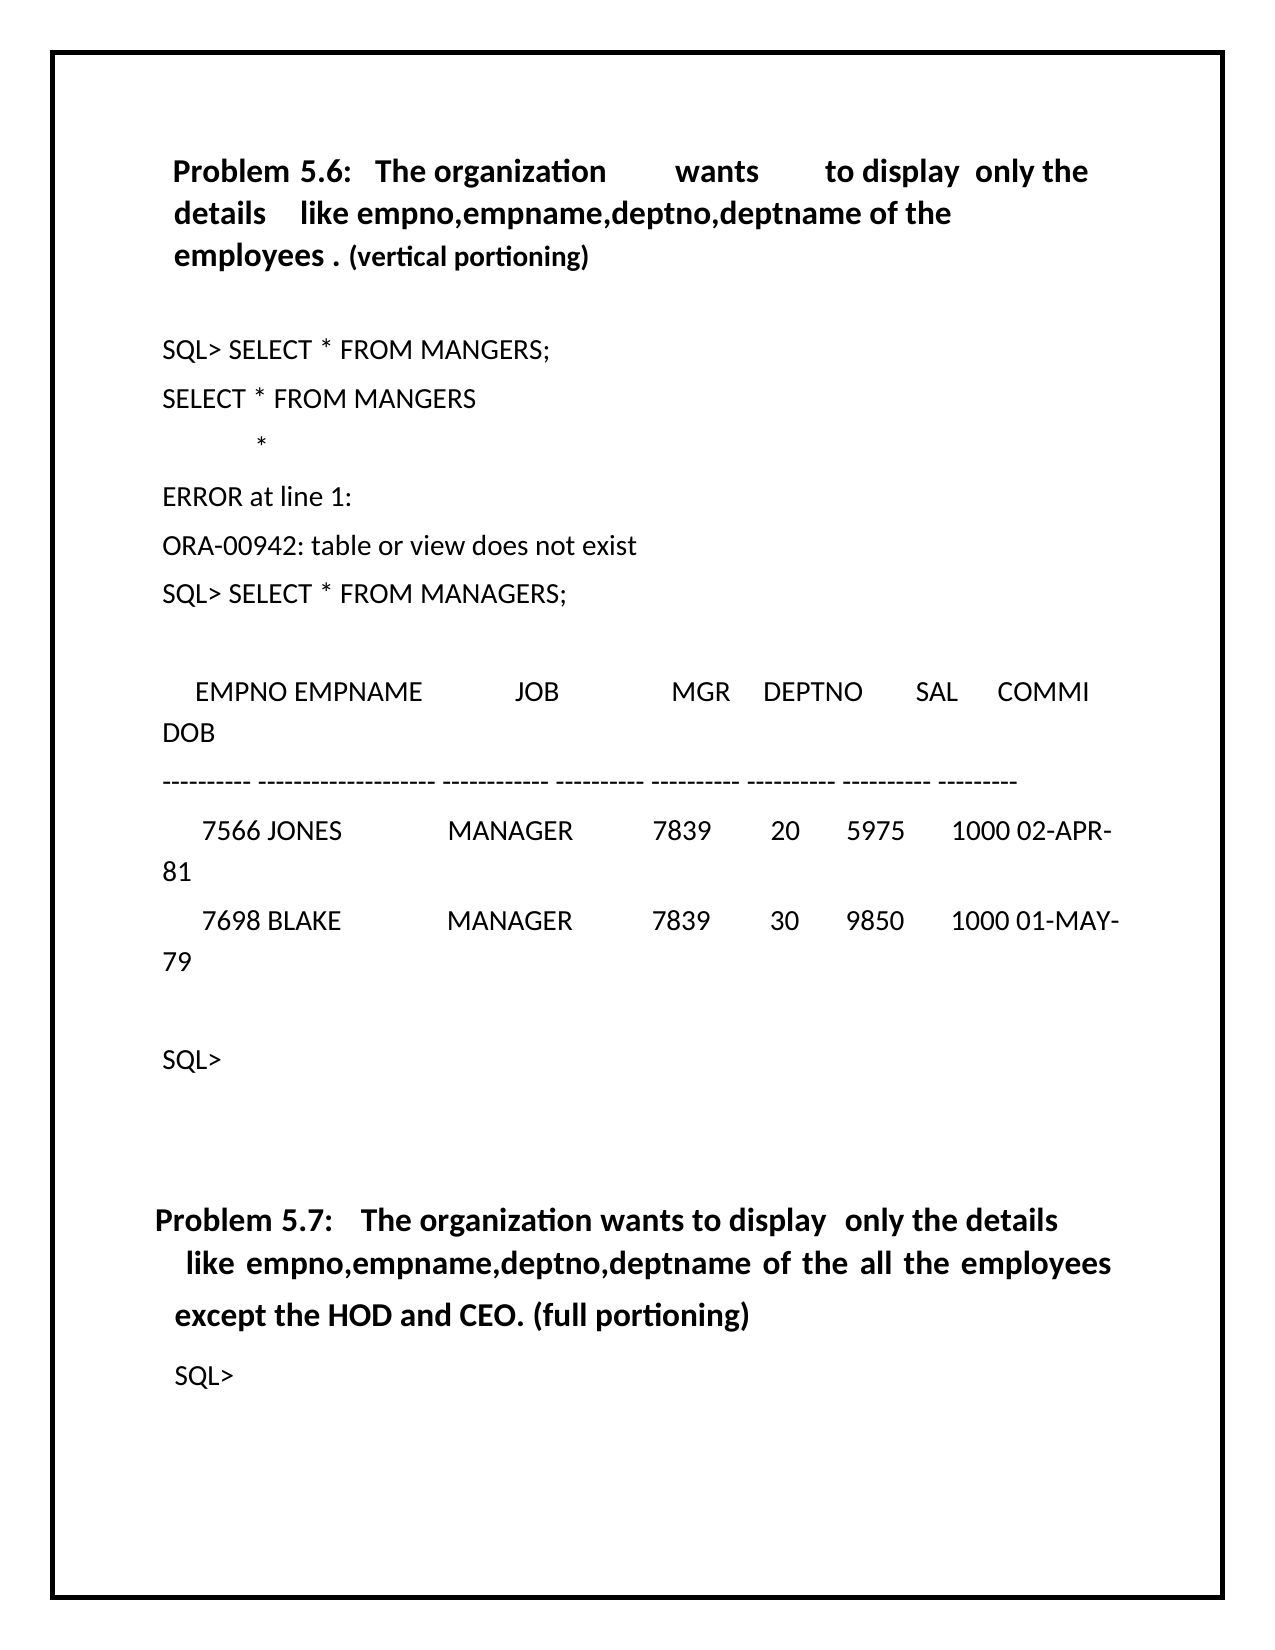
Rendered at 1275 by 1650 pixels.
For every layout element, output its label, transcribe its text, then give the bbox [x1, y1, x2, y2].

text SELECT * FROM MANGERS [162, 380, 1125, 415]
text ---------- -------------------- ------------ ---------- ---------- ---------- ---------- --------- [162, 763, 1125, 799]
text like empno,empname,deptno,deptname of the all the employees except the HOD and CEO. (full portioning) [174, 1242, 1113, 1335]
text ORA-00942: table or view does not exist [162, 527, 1125, 562]
text SQL> SELECT * FROM MANGERS; [162, 331, 1125, 366]
text * [162, 429, 1125, 464]
text ERROR at line 1: [162, 478, 1125, 513]
text Problem 5.6: The organization wants to display only the details like empno,empname,deptno,deptname of the employees . (vertical portioning) [173, 150, 1098, 274]
text SQL> SELECT * FROM MANAGERS; [162, 576, 1125, 611]
text EMPNO EMPNAME JOB MGR DEPTNO SAL COMMI DOB [162, 673, 1125, 750]
text SQL> [174, 1357, 1113, 1392]
text Problem 5.7: The organization wants to display only the details [150, 1199, 1125, 1240]
text SQL> [162, 1041, 1125, 1077]
text 7698 BLAKE MANAGER 7839 30 9850 1000 01-MAY-79 [162, 902, 1125, 979]
text 7566 JONES MANAGER 7839 20 5975 1000 02-APR-81 [162, 812, 1125, 889]
